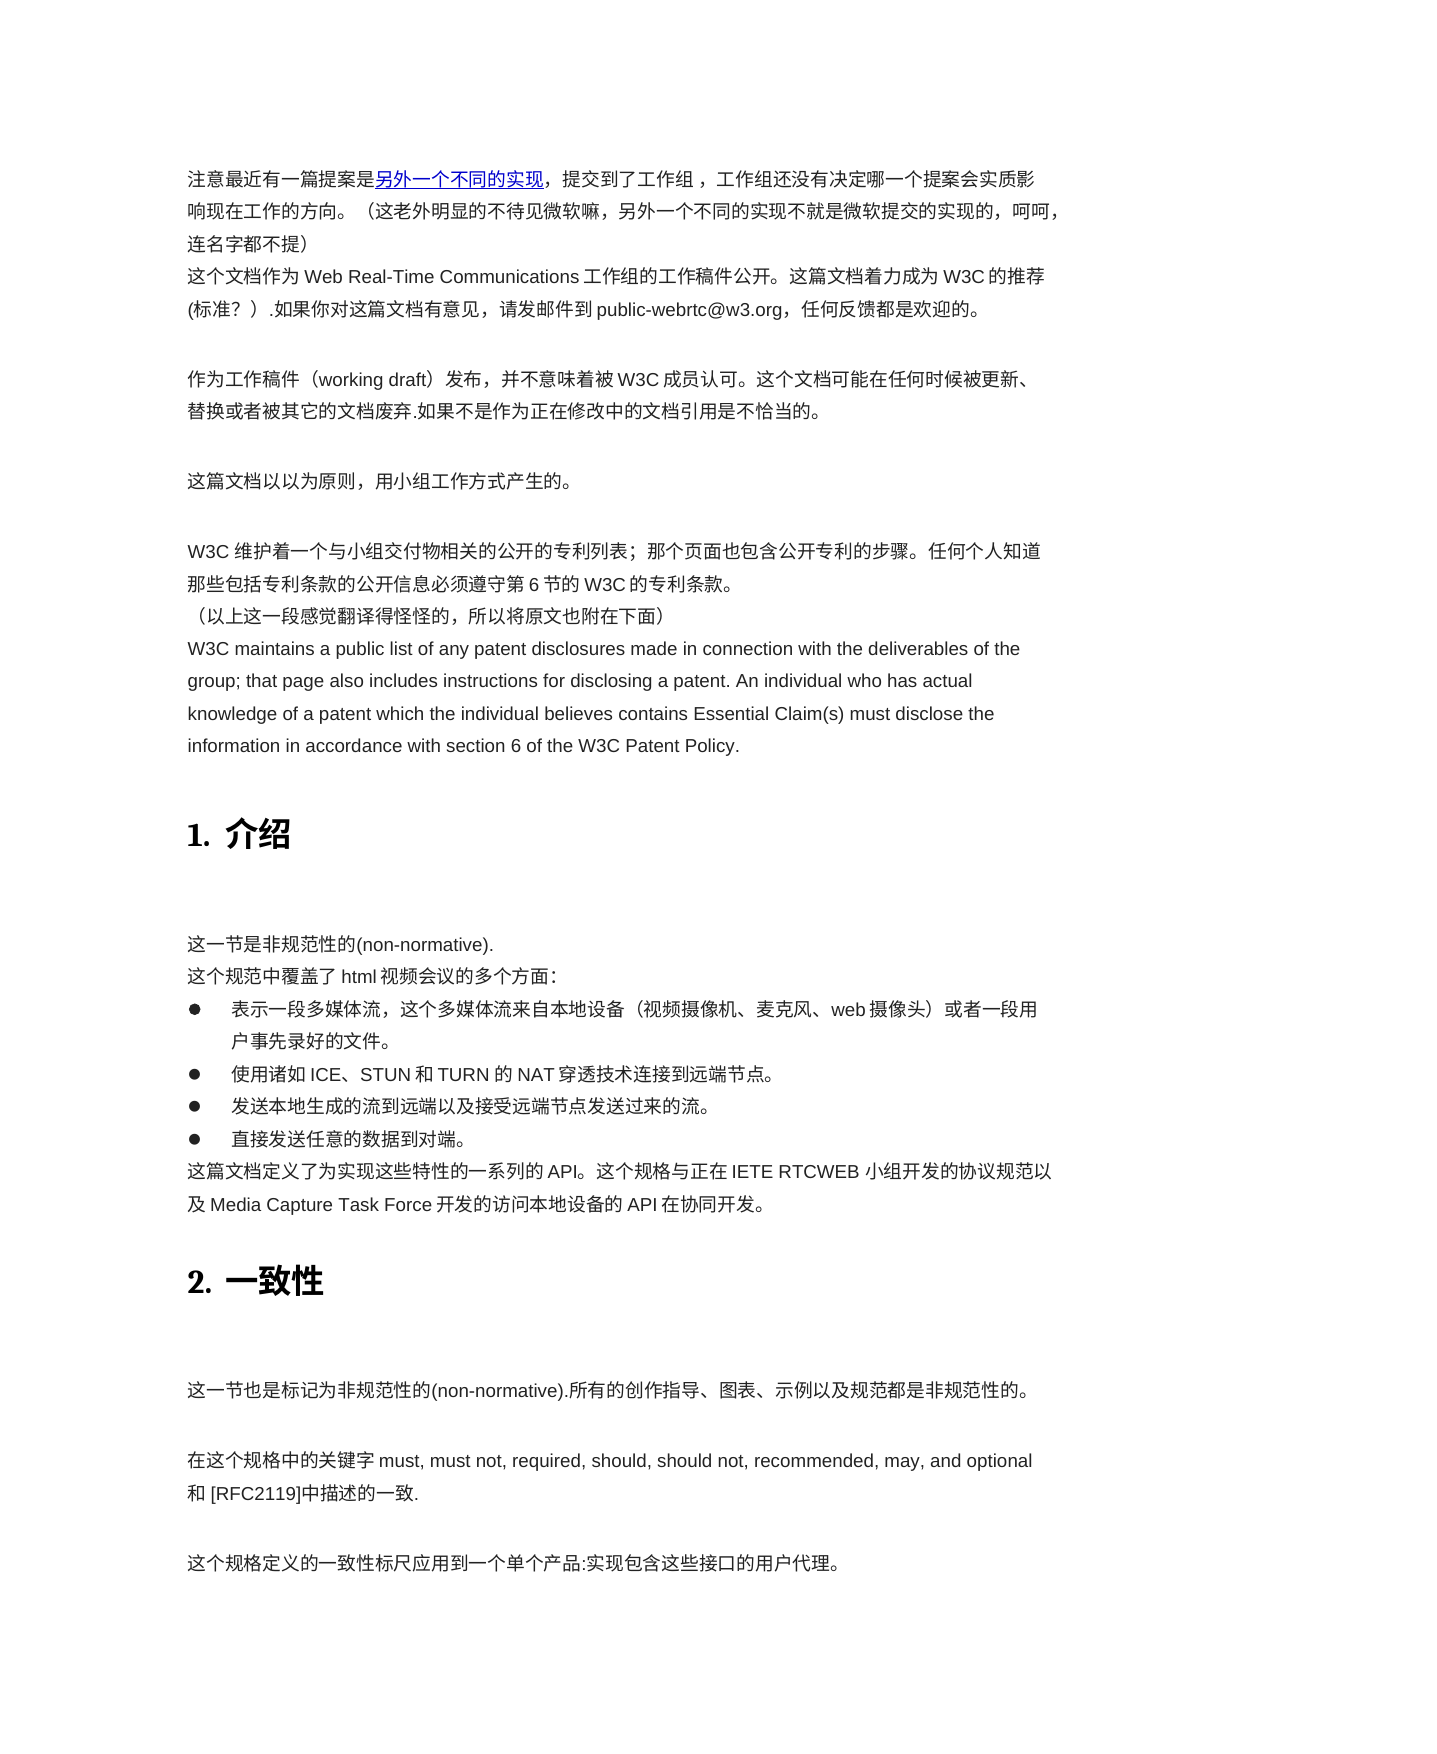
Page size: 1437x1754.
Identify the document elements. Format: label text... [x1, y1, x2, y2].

text 这一节是非规范性的(non-normative). [187, 927, 1053, 959]
text 这个规格定义的一致性标尺应用到一个单个产品:实现包含这些接口的用户代理。 [187, 1546, 1053, 1578]
subtitle 介绍 [187, 799, 1053, 864]
text W3C 维护着一个与小组交付物相关的公开的专利列表；那个页面也包含公开专利的步骤。任何个人知道那些包括专利条款的公开信息必须遵守第6节的W3C的专利条款。 （以上这一段感觉翻译得怪怪的，所以将原文也附在下面） W3C maintains a public list of any patent disclosures made in connection with the deliverables of the group; that page also includes instructions for disclosing a patent. An individual who has actual knowledge of a patent which the individual believes contains Essential Claim(s) must disclose the information in accordance with section 6 of the W3C Patent Policy. [187, 534, 1053, 762]
list 使用诸如ICE、STUN和TURN 的NAT穿透技术连接到远端节点。 [187, 1057, 1053, 1089]
list 直接发送任意的数据到对端。 [187, 1122, 1053, 1154]
text 这一节也是标记为非规范性的(non-normative).所有的创作指导、图表、示例以及规范都是非规范性的。 [187, 1373, 1053, 1406]
list 表示一段多媒体流，这个多媒体流来自本地设备（视频摄像机、麦克风、web摄像头）或者一段用户事先录好的文件。 [187, 992, 1053, 1057]
text 这个规范中覆盖了html视频会议的多个方面： [187, 959, 1053, 992]
text 这篇文档以以为原则，用小组工作方式产生的。 [187, 464, 1053, 497]
text 作为工作稿件（working draft）发布，并不意味着被W3C成员认可。这个文档可能在任何时候被更新、替换或者被其它的文档废弃.如果不是作为正在修改中的文档引用是不恰当的。 [187, 362, 1053, 427]
text 注意最近有一篇提案是另外一个不同的实现，提交到了工作组 ，工作组还没有决定哪一个提案会实质影响现在工作的方向。（这老外明显的不待见微软嘛，另外一个不同的实现不就是微软提交的实现的，呵呵，连名字都不提） [187, 162, 1053, 259]
text 这篇文档定义了为实现这些特性的一系列的API。这个规格与正在IETE RTCWEB 小组开发的协议规范以及Media Capture Task Force开发的访问本地设备的API在协同开发。 [187, 1154, 1053, 1219]
text 这个文档作为 Web Real-Time Communications工作组的工作稿件公开。这篇文档着力成为W3C的推荐(标准？）.如果你对这篇文档有意见，请发邮件到public-webrtc@w3.org，任何反馈都是欢迎的。 [187, 259, 1053, 324]
subtitle 一致性 [187, 1246, 1053, 1311]
text 在这个规格中的关键字must, must not, required, should, should not, recommended, may, and optional 和 [RFC2119]中描述的一致. [187, 1443, 1053, 1508]
list 发送本地生成的流到远端以及接受远端节点发送过来的流。 [187, 1089, 1053, 1122]
